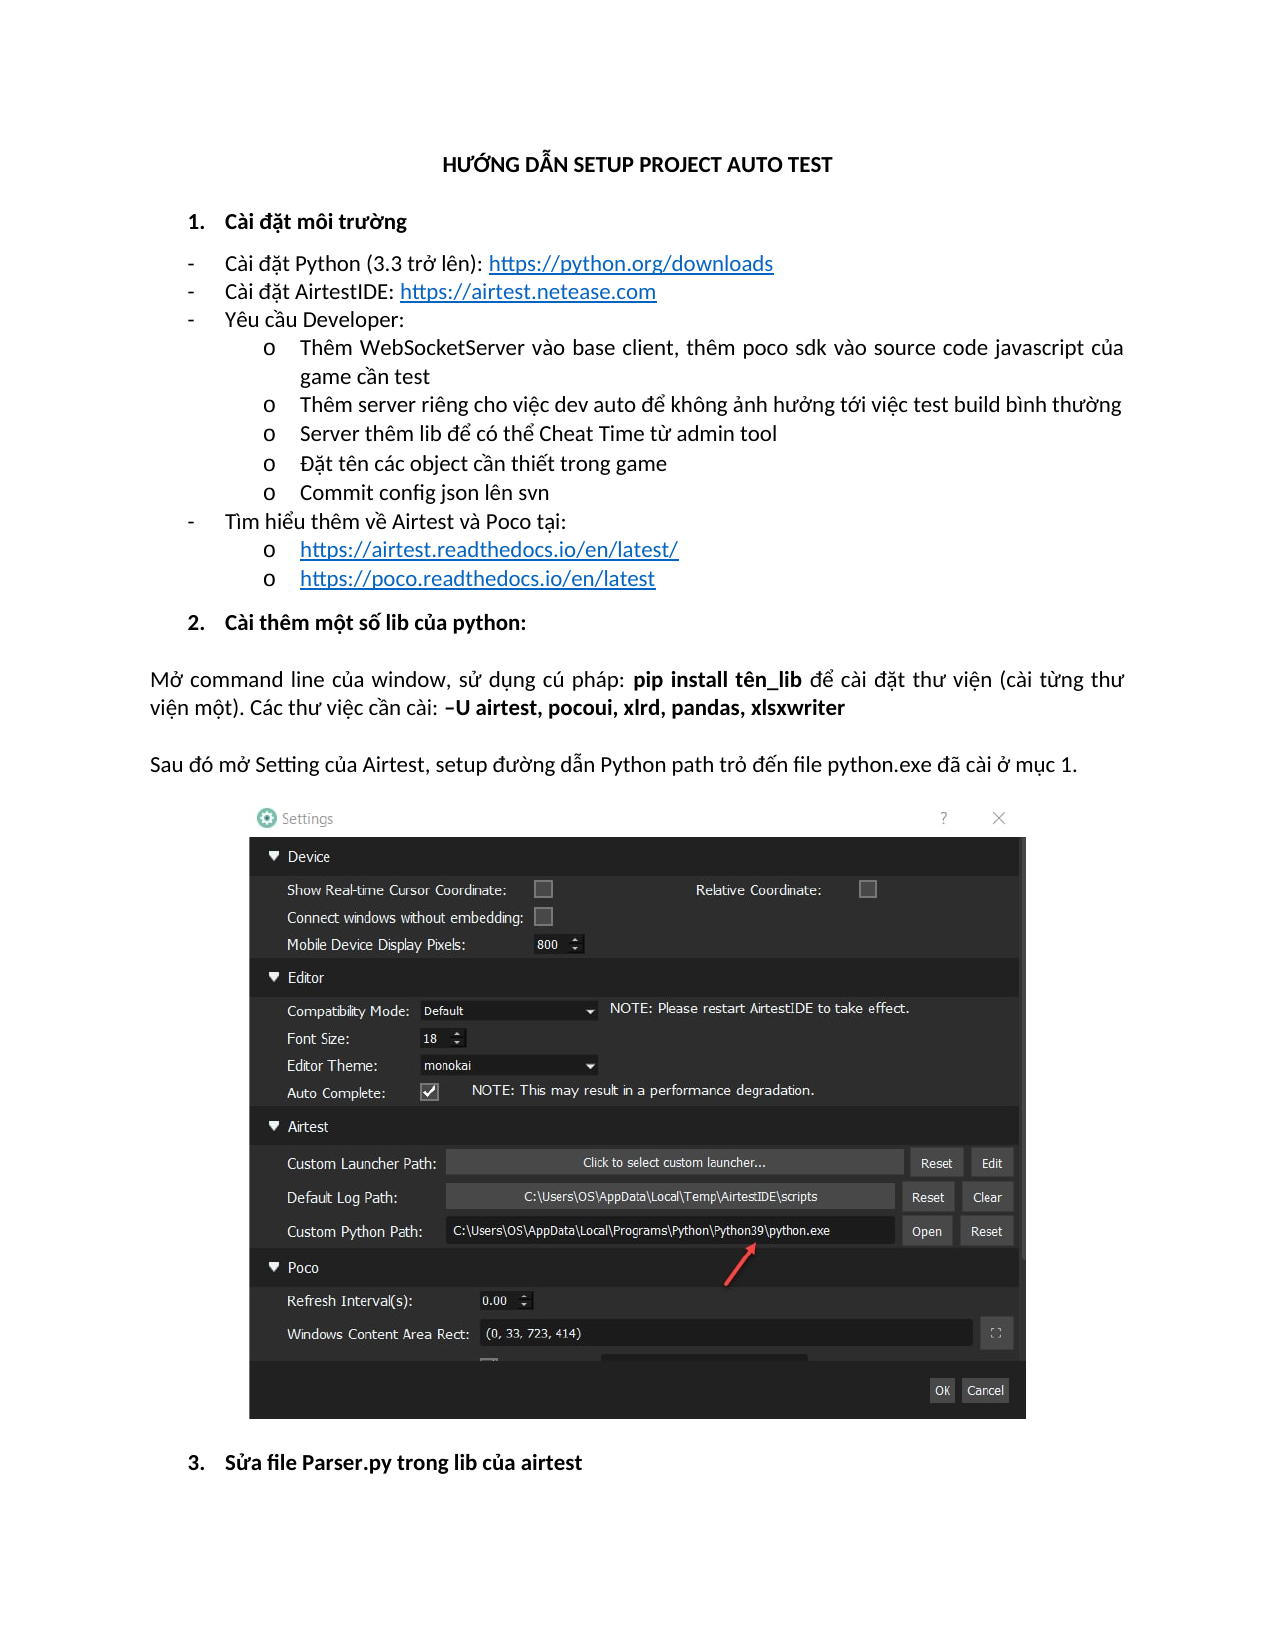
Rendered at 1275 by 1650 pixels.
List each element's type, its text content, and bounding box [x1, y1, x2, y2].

list Commit config json lên svn [262, 478, 1125, 507]
list Server thêm lib để có thể Cheat Time từ admin tool [262, 419, 1125, 449]
list Yêu cầu Developer: [187, 305, 1125, 333]
list Tìm hiểu thêm về Airtest và Poco tại: [187, 507, 1125, 535]
text Sau đó mở Setting của Airtest, setup đường dẫn Python path trỏ đến file python.exe đã cài ở mục 1. [150, 750, 1125, 778]
list Thêm server riêng cho việc dev auto để không ảnh hưởng tới việc test build bình thường [262, 390, 1125, 419]
text HƯỚNG DẪN SETUP PROJECT AUTO TEST [150, 150, 1125, 178]
list Cài đặt Python (3.3 trở lên): https://python.org/downloads [187, 249, 1125, 277]
text Mở command line của window, sử dụng cú pháp: pip install tên_lib để cài đặt thư viện (cài từng thư viện một). Các thư việc cần cài: –U airtest, pocoui, xlrd, pandas, xlsxwriter [150, 665, 1125, 721]
list https://poco.readthedocs.io/en/latest [262, 564, 1125, 593]
list Sửa file Parser.py trong lib của airtest [187, 1448, 1125, 1476]
list https://airtest.readthedocs.io/en/latest/ [262, 535, 1125, 564]
list Cài thêm một số lib của python: [187, 608, 1125, 636]
list Đặt tên các object cần thiết trong game [262, 449, 1125, 478]
list Cài đặt AirtestIDE: https://airtest.netease.com [187, 277, 1125, 305]
list Cài đặt môi trường [187, 207, 1125, 235]
list Thêm WebSocketServer vào base client, thêm poco sdk vào source code javascript của game cần test [262, 333, 1125, 390]
